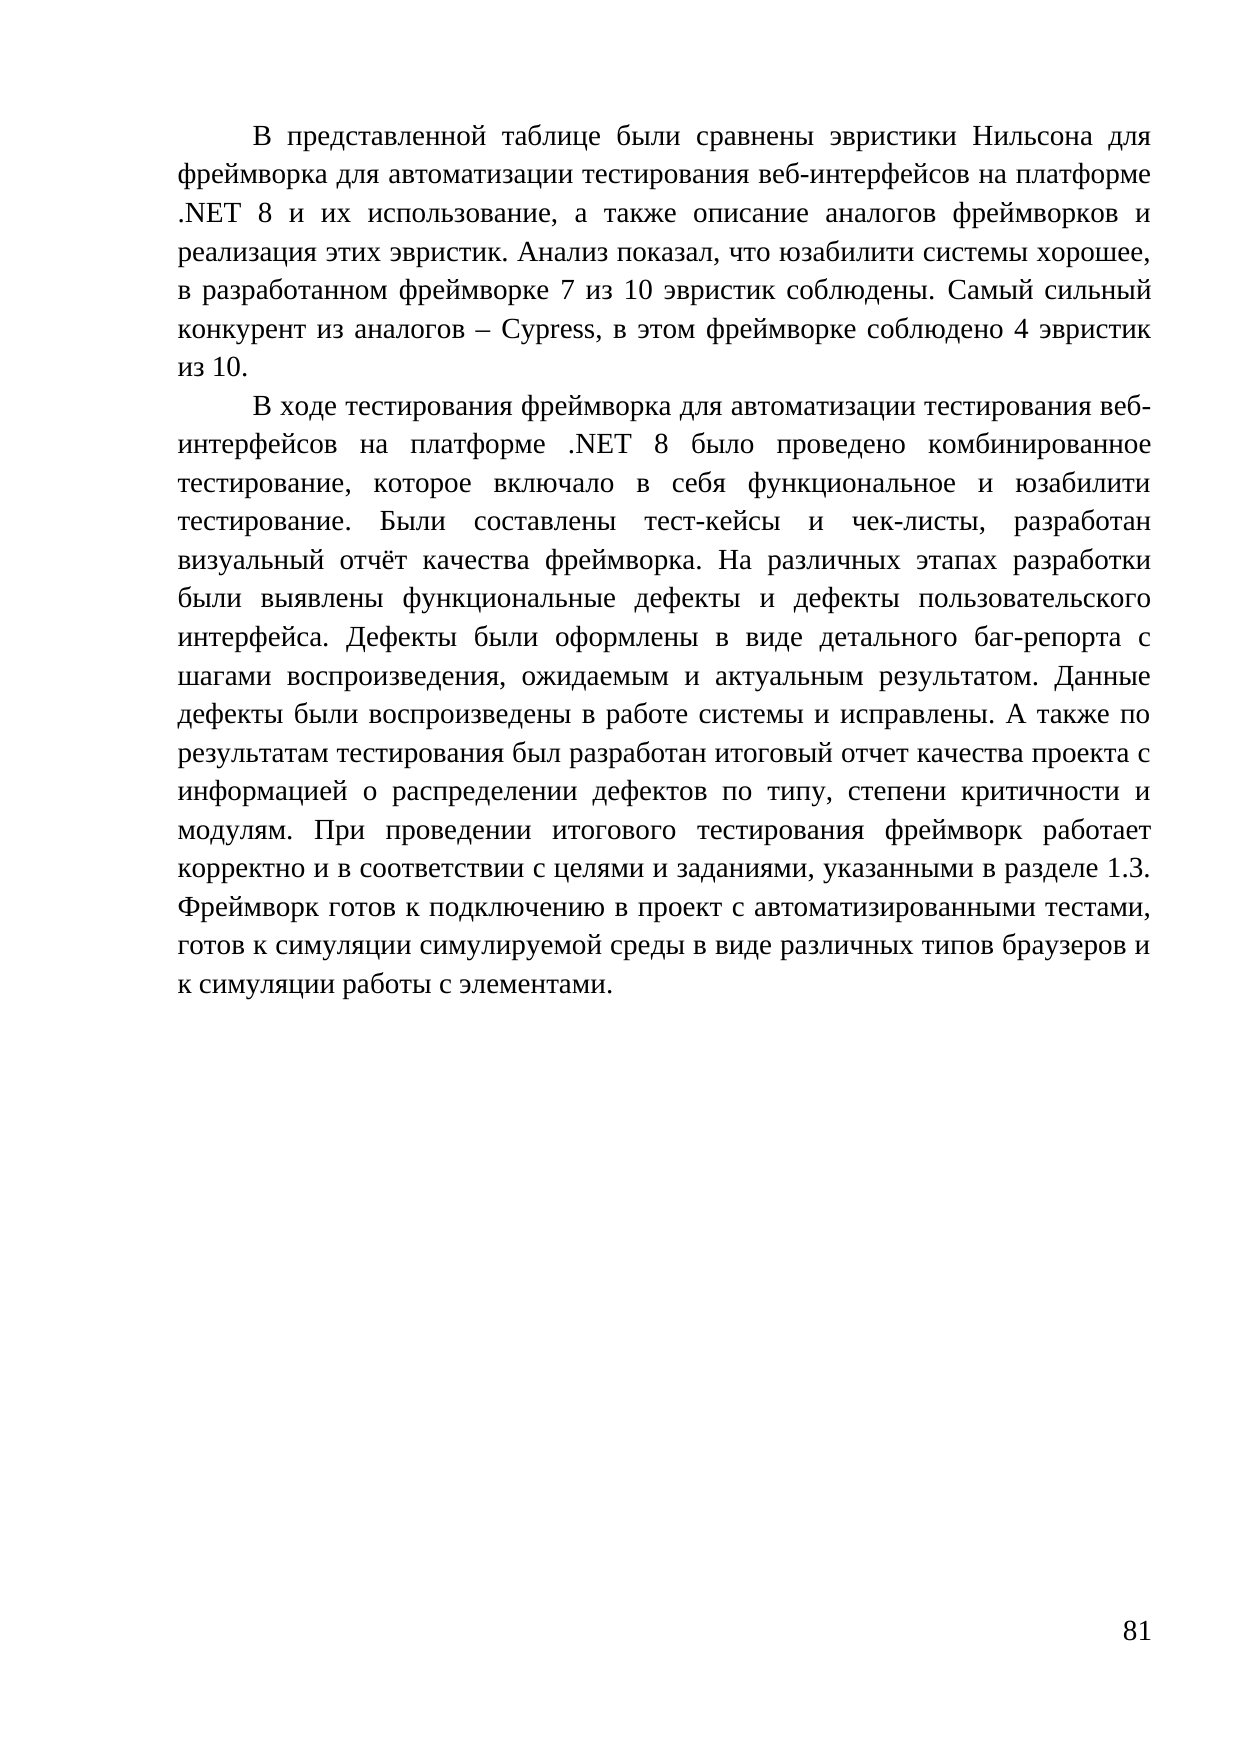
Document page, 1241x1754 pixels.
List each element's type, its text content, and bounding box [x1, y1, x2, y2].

text В ходе тестирования фреймворка для автоматизации тестирования веб-интерфейсов на платформе .NET 8 было проведено комбинированное тестирование, которое включало в себя функциональное и юзабилити тестирование. Были составлены тест-кейсы и чек-листы, разработан визуальный отчёт качества фреймворка. На различных этапах разработки были выявлены функциональные дефекты и дефекты пользовательского интерфейса. Дефекты были оформлены в виде детального баг-репорта с шагами воспроизведения, ожидаемым и актуальным результатом. Данные дефекты были воспроизведены в работе системы и исправлены. А также по результатам тестирования был разработан итоговый отчет качества проекта с информацией о распределении дефектов по типу, степени критичности и модулям. При проведении итогового тестирования фреймворк работает корректно и в соответствии с целями и заданиями, указанными в разделе 1.3. Фреймворк готов к подключению в проект с автоматизированными тестами, готов к симуляции симулируемой среды в виде различных типов браузеров и к симуляции работы с элементами. [177, 388, 1152, 999]
text В представленной таблице были сравнены эвристики Нильсона для фреймворка для автоматизации тестирования веб-интерфейсов на платформе .NET 8 и их использование, а также описание аналогов фреймворков и реализация этих эвристик. Анализ показал, что юзабилити системы хорошее, в разработанном фреймворке 7 из 10 эвристик соблюдены. Самый сильный конкурент из аналогов – Cypress, в этом фреймворке соблюдено 4 эвристик из 10. [177, 118, 1152, 383]
